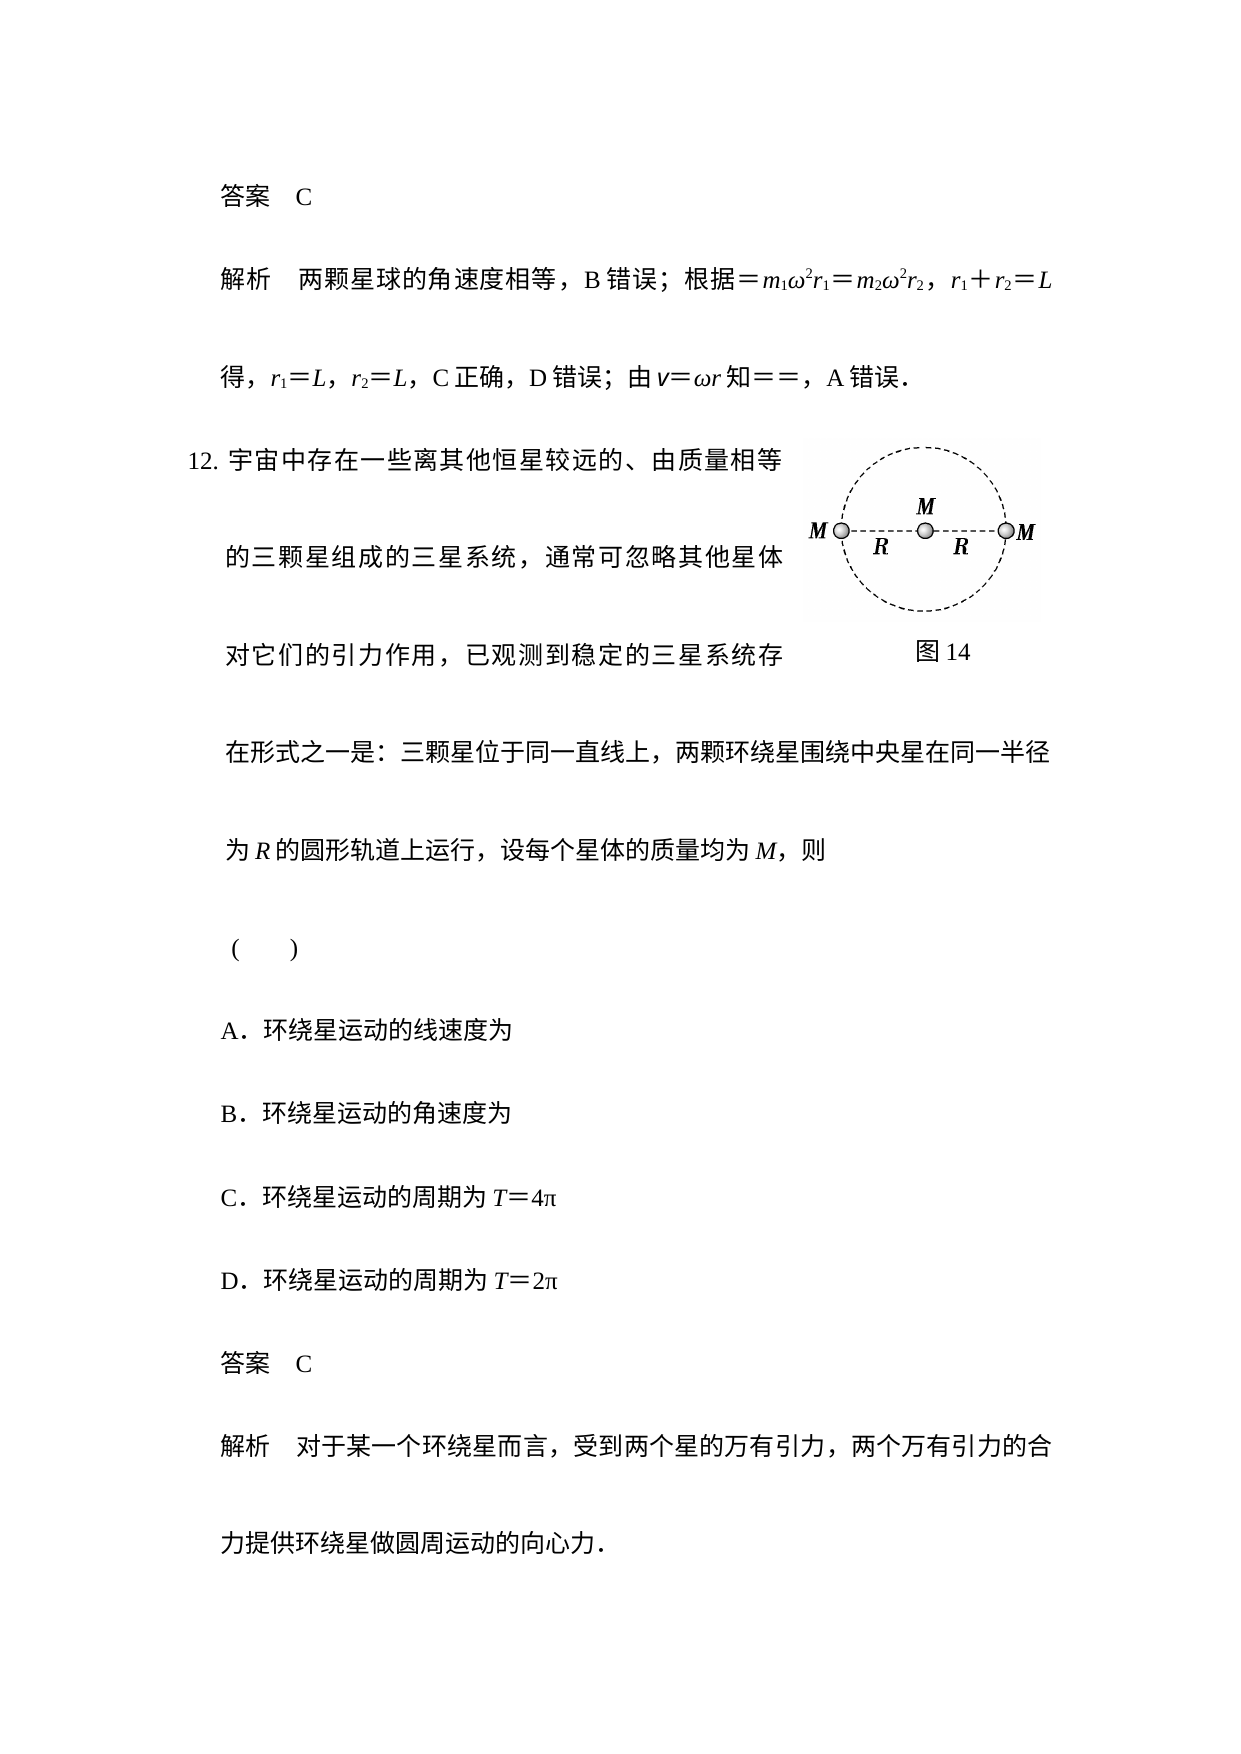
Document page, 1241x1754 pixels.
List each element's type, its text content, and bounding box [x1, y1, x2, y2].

text C．环绕星运动的周期为T＝4π [220, 1163, 1053, 1228]
text 解析 两颗星球的角速度相等，B错误；根据＝m1ω2r1＝m2ω2r2，r1＋r2＝L得，r1＝L，r2＝L，C正确，D错误；由v＝ωr知＝＝，A错误． [220, 245, 1053, 408]
text 答案 C [220, 162, 1053, 227]
text 解析 对于某一个环绕星而言，受到两个星的万有引力，两个万有引力的合力提供环绕星做圆周运动的向心力． [220, 1412, 1053, 1574]
text D．环绕星运动的周期为T＝2π [220, 1246, 1053, 1311]
text 12. 宇宙中存在一些离其他恒星较远的、由质量相等的三颗星组成的三星系统，通常可忽略其他星体对它们的引力作用，已观测到稳定的三星系统存在形式之一是：三颗星位于同一直线上，两颗环绕星围绕中央星在同一半径为R的圆形轨道上运行，设每个星体的质量均为M，则 ( ) [187, 426, 1053, 978]
picture [802, 438, 1042, 622]
text A．环绕星运动的线速度为 [220, 996, 1053, 1061]
text B．环绕星运动的角速度为 [220, 1079, 1053, 1144]
text 答案 C [220, 1329, 1053, 1394]
